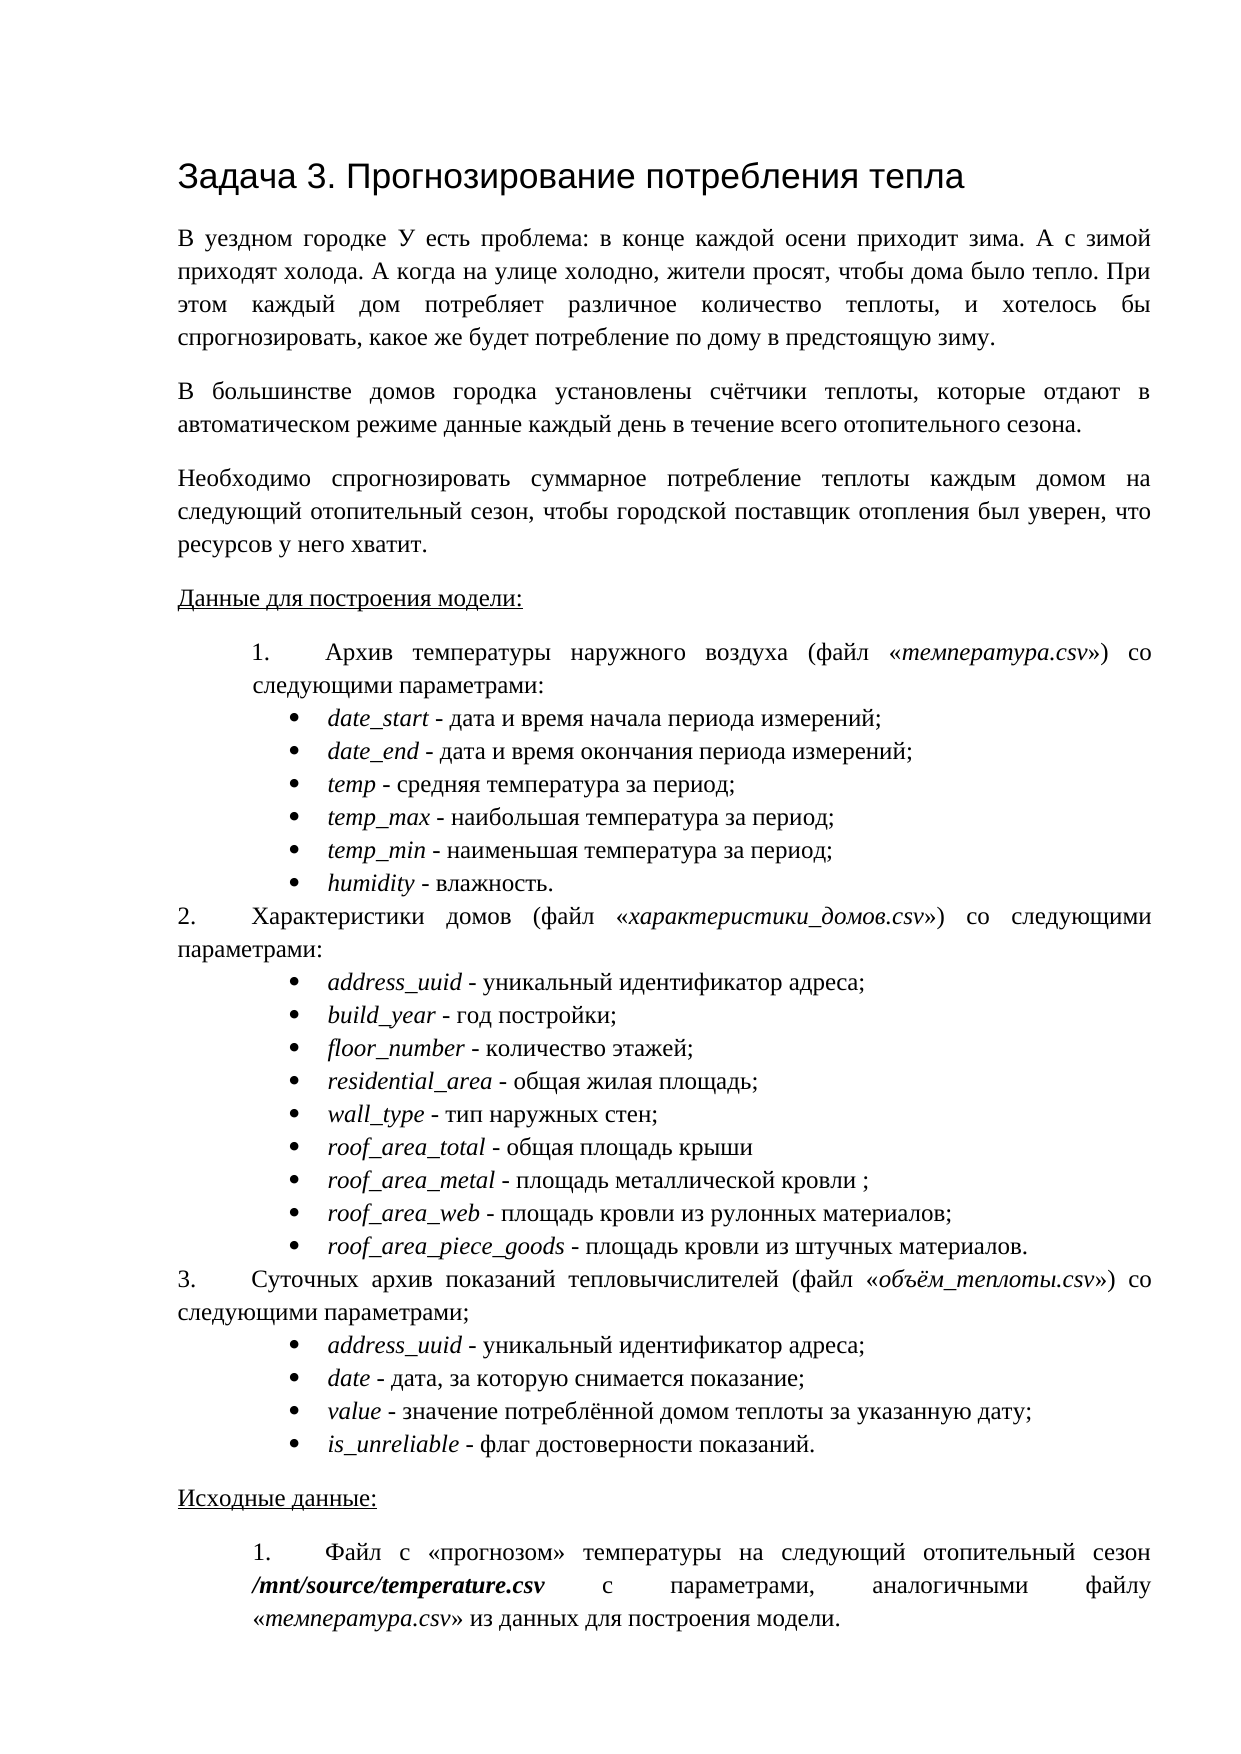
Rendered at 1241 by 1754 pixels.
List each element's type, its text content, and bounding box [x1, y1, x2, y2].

list floor_number - количество этажей; [290, 1033, 1152, 1062]
list humidity - влажность. [290, 868, 1152, 897]
list value - значение потреблённой домом теплоты за указанную дату; [290, 1396, 1152, 1425]
text В уездном городке У есть проблема: в конце каждой осени приходит зима. А с зимой приходят холода. А когда на улице холодно, жители просят, чтобы дома было тепло. При этом каждый дом потребляет различное количество теплоты, и хотелось бы спрогнозировать, какое же будет потребление по дому в предстоящую зиму. [177, 223, 1152, 351]
list temp - средняя температура за период; [290, 769, 1152, 798]
list residential_area - общая жилая площадь; [290, 1066, 1152, 1095]
list temp_max - наибольшая температура за период; [290, 802, 1152, 831]
list roof_area_metal - площадь металлической кровли ; [290, 1165, 1152, 1194]
list roof_area_total - общая площадь крыши [290, 1132, 1152, 1161]
list Характеристики домов (файл «характеристики_домов.csv») со следующими параметрами: [177, 901, 1152, 963]
text Исходные данные: [177, 1483, 1152, 1512]
list address_uuid - уникальный идентификатор адреса; [290, 967, 1152, 996]
list is_unreliable - флаг достоверности показаний. [290, 1429, 1152, 1458]
list roof_area_piece_goods - площадь кровли из штучных материалов. [290, 1231, 1152, 1260]
list date_start - дата и время начала периода измерений; [290, 703, 1152, 732]
list date - дата, за которую снимается показание; [290, 1363, 1152, 1392]
text Данные для построения модели: [177, 583, 1152, 612]
list date_end - дата и время окончания периода измерений; [290, 736, 1152, 764]
list Архив температуры наружного воздуха (файл «температура.csv») со следующими параметрами: [251, 637, 1152, 698]
list wall_type - тип наружных стен; [290, 1099, 1152, 1128]
list temp_min - наименьшая температура за период; [290, 835, 1152, 864]
list Суточных архив показаний тепловычислителей (файл «объём_теплоты.csv») со следующими параметрами; [177, 1264, 1152, 1326]
text Необходимо спрогнозировать суммарное потребление теплоты каждым домом на следующий отопительный сезон, чтобы городской поставщик отопления был уверен, что ресурсов у него хватит. [177, 463, 1152, 558]
list build_year - год постройки; [290, 1000, 1152, 1029]
list address_uuid - уникальный идентификатор адреса; [290, 1330, 1152, 1359]
list roof_area_web - площадь кровли из рулонных материалов; [290, 1198, 1152, 1227]
subtitle Задача 3. Прогнозирование потребления тепла [177, 156, 1152, 196]
text В большинстве домов городка установлены счётчики теплоты, которые отдают в автоматическом режиме данные каждый день в течение всего отопительного сезона. [177, 376, 1152, 438]
list Файл с «прогнозом» температуры на следующий отопительный сезон /mnt/source/temperature.csv с параметрами, аналогичными файлу «температура.csv» из данных для построения модели. [252, 1537, 1152, 1632]
